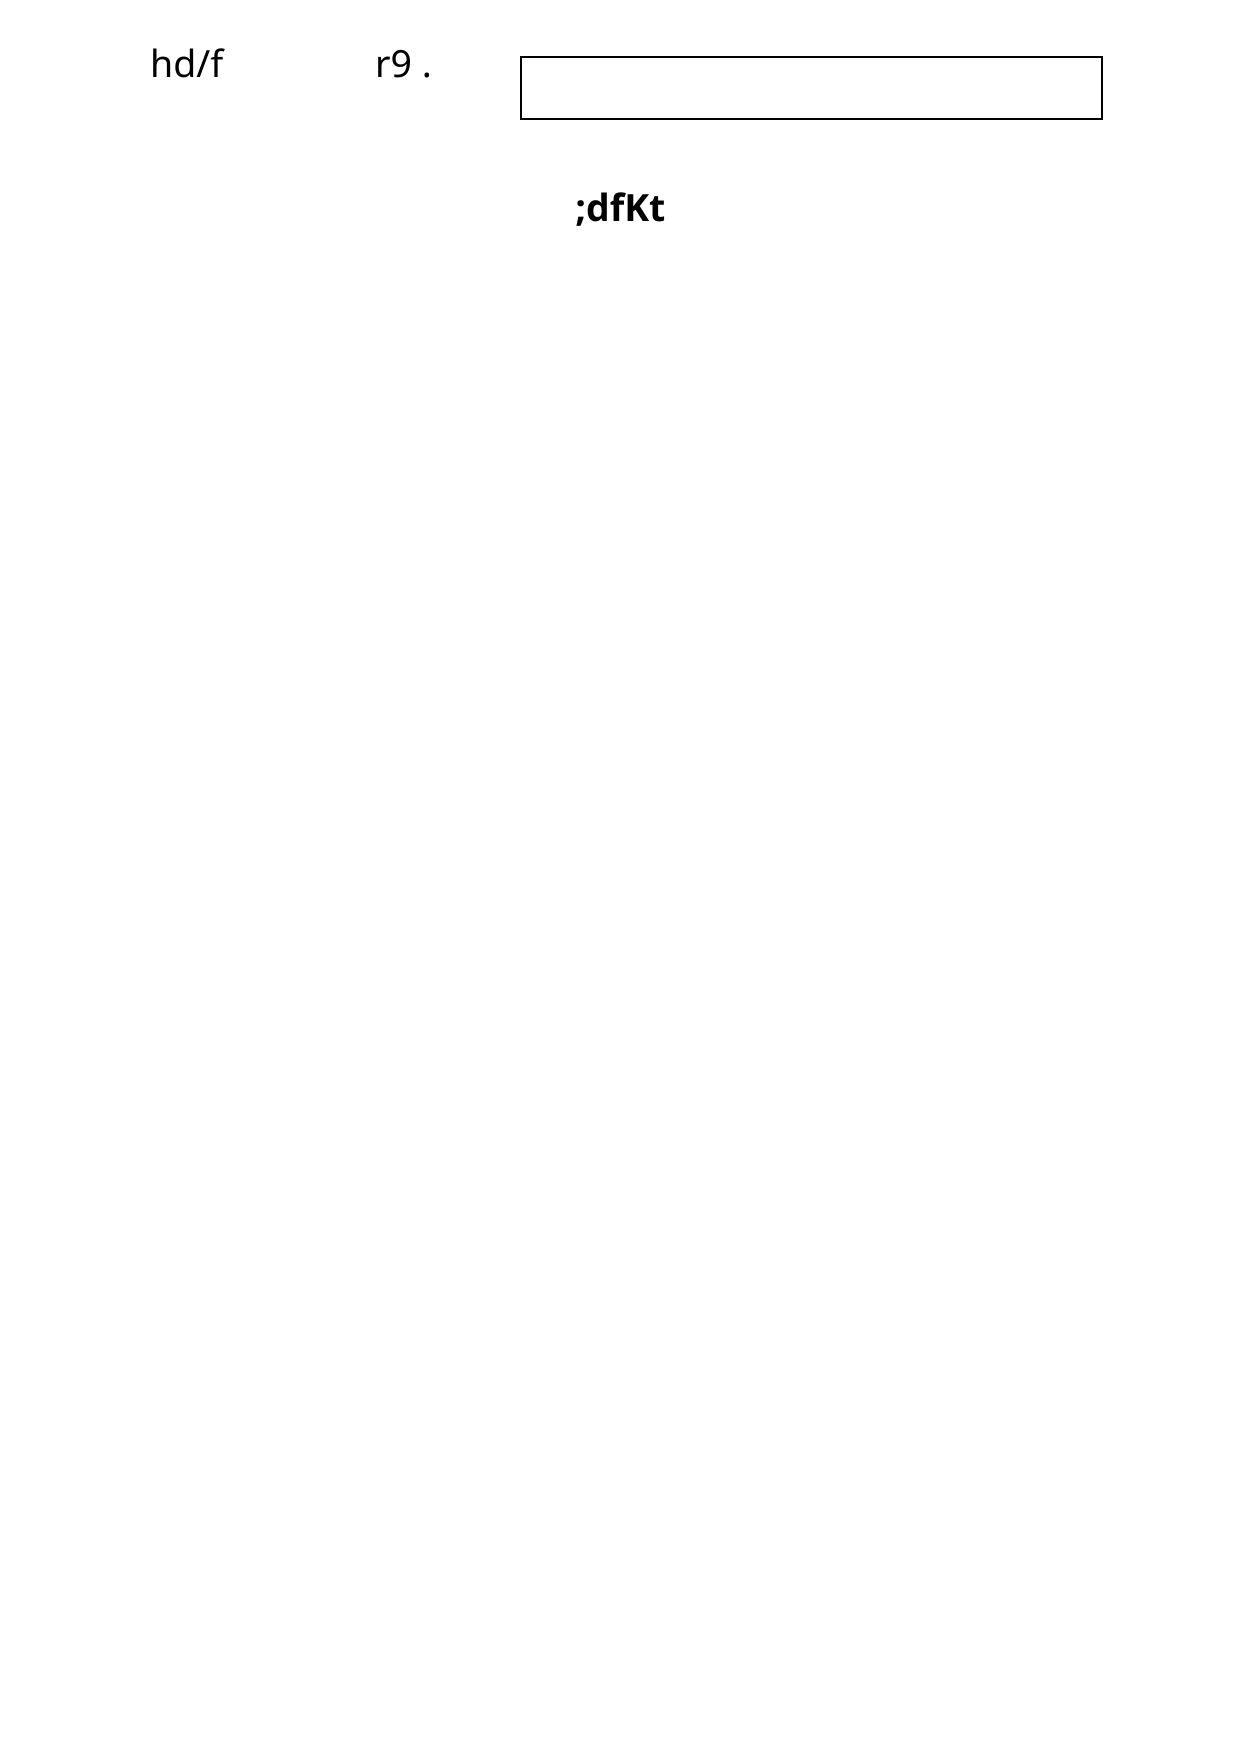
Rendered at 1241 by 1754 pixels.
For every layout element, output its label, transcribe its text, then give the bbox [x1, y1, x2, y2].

text hd/f r9 . [75, 37, 1165, 88]
text ;dfKt [75, 181, 1165, 232]
